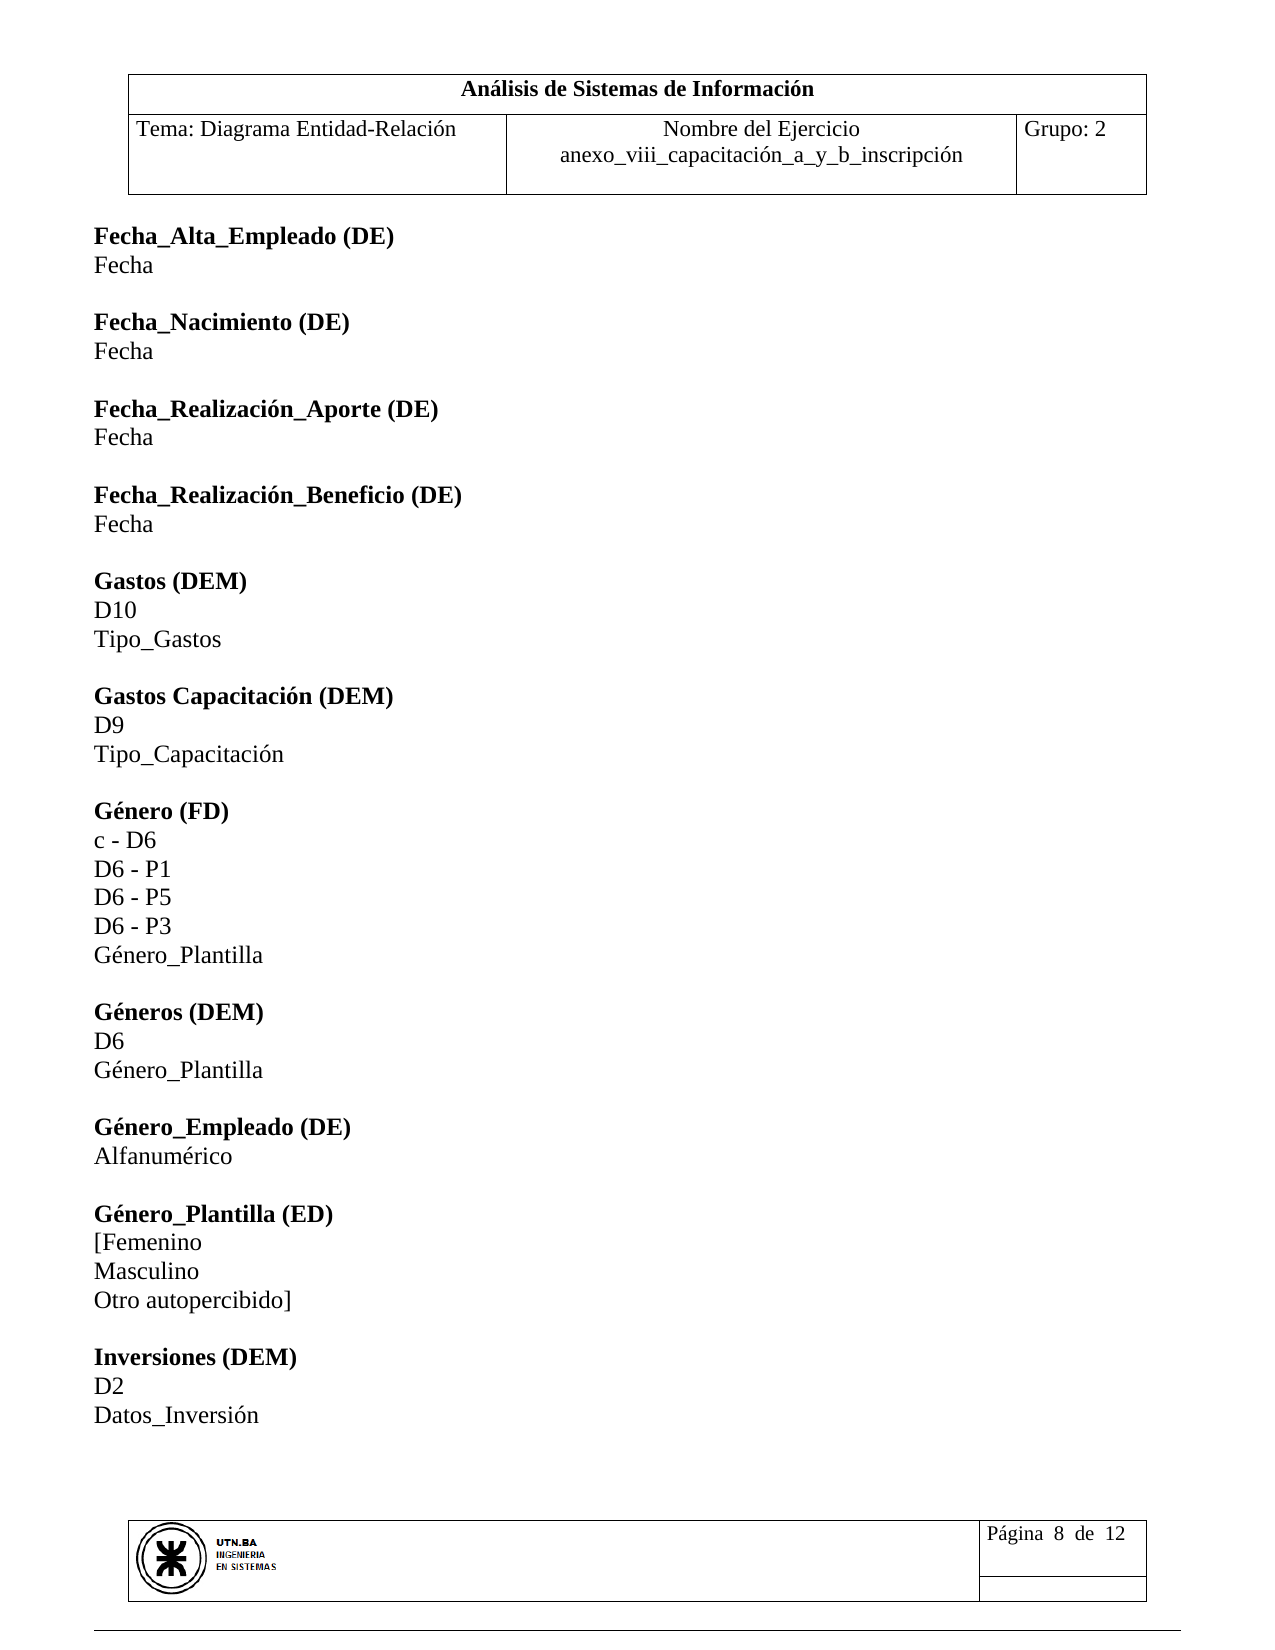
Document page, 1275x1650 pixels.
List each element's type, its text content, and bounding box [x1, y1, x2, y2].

text D9 [94, 710, 1181, 739]
text Gastos (DEM) [94, 566, 1181, 595]
text D10 [94, 595, 1181, 624]
text D6 - P5 [94, 882, 1181, 911]
text Fecha_Realización_Beneficio (DE) [94, 480, 1181, 509]
text Género (FD) [94, 796, 1181, 825]
text Fecha_Alta_Empleado (DE) [94, 221, 1181, 250]
text Fecha [94, 509, 1181, 537]
text Fecha_Nacimiento (DE) [94, 307, 1181, 336]
text D6 - P3 [94, 911, 1181, 940]
text Fecha [94, 250, 1181, 279]
picture [135, 1521, 286, 1595]
text Fecha [94, 422, 1181, 451]
text Masculino [94, 1256, 1181, 1285]
text c - D6 [94, 825, 1181, 854]
text Fecha_Realización_Aporte (DE) [94, 394, 1181, 422]
text Género_Plantilla [94, 1055, 1181, 1084]
text Género_Plantilla [94, 940, 1181, 969]
text D6 [94, 1026, 1181, 1055]
text Otro autopercibido] [94, 1285, 1181, 1314]
text Género_Plantilla (ED) [94, 1199, 1181, 1227]
text Datos_Inversión [94, 1400, 1181, 1429]
text Género_Empleado (DE) [94, 1112, 1181, 1141]
text Fecha [94, 336, 1181, 365]
text Gastos Capacitación (DEM) [94, 681, 1181, 710]
text Alfanumérico [94, 1141, 1181, 1170]
text Tipo_Capacitación [94, 739, 1181, 767]
text Inversiones (DEM) [94, 1342, 1181, 1371]
text Tipo_Gastos [94, 624, 1181, 652]
text [Femenino [94, 1227, 1181, 1256]
text D6 - P1 [94, 854, 1181, 882]
text D2 [94, 1371, 1181, 1400]
text Géneros (DEM) [94, 997, 1181, 1026]
